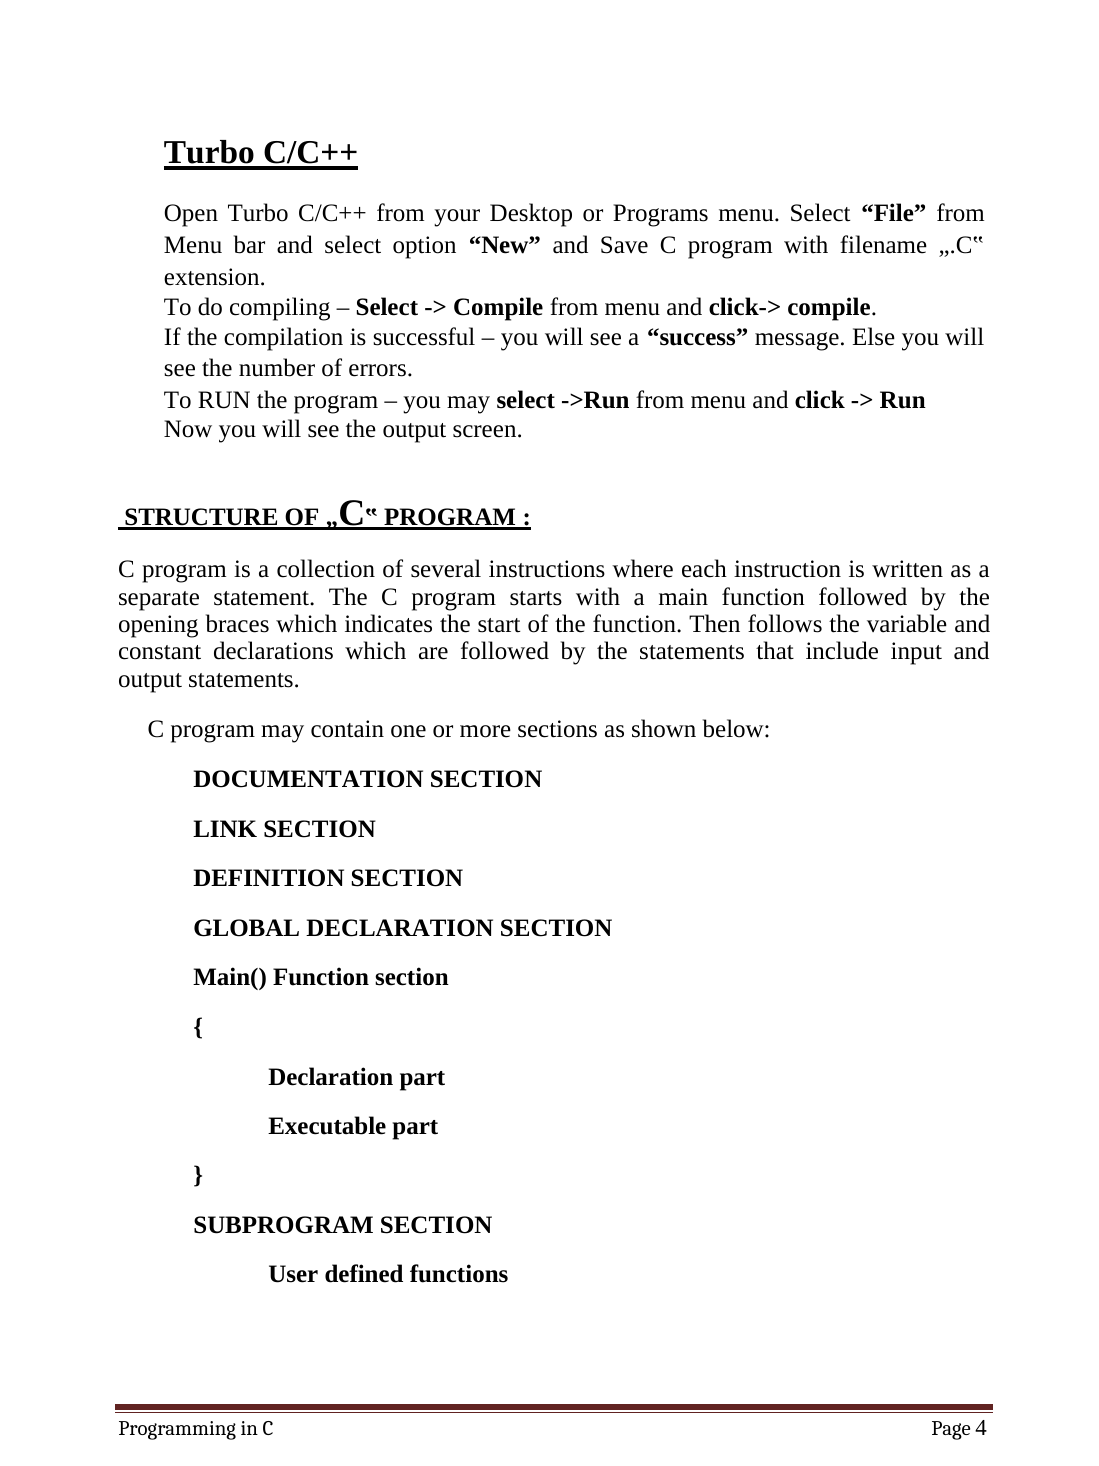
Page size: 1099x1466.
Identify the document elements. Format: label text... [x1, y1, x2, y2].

text DEFINITION SECTION [193, 863, 1041, 892]
text Now you will see the output screen. [164, 414, 1041, 443]
text To do compiling – Select -> Compile from menu and click-> compile. [164, 293, 1041, 321]
text User defined functions [268, 1259, 1041, 1288]
subtitle DOCUMENTATION SECTION LINK SECTION [193, 764, 544, 843]
text Turbo C/C++ [164, 133, 1041, 171]
text C program is a collection of several instructions where each instruction is written as a separate statement. The C program starts with a main function followed by the opening braces which indicates the start of the function. Then follows the variable and constant declarations which are followed by the statements that include input and output statements. [118, 556, 991, 693]
text } [193, 1160, 1041, 1189]
text To RUN the program – you may select ->Run from menu and click -> Run [164, 385, 1041, 414]
text C program may contain one or more sections as shown below: [147, 714, 1041, 743]
subtitle STRUCTURE OF „C‟ PROGRAM : [118, 490, 1041, 533]
text GLOBAL DECLARATION SECTION [193, 913, 1041, 942]
text If the compilation is successful – you will see a “success” message. Else you will see the number of errors. [164, 322, 984, 382]
text SUBPROGRAM SECTION [193, 1210, 1041, 1238]
text { [193, 1012, 1041, 1041]
text Declaration part Executable part [268, 1062, 447, 1139]
text Main() Function section [193, 962, 1041, 991]
text Open Turbo C/C++ from your Desktop or Programs menu. Select “File” from Menu bar and select option “New” and Save C program with filename „.C‟ extension. [164, 198, 984, 290]
